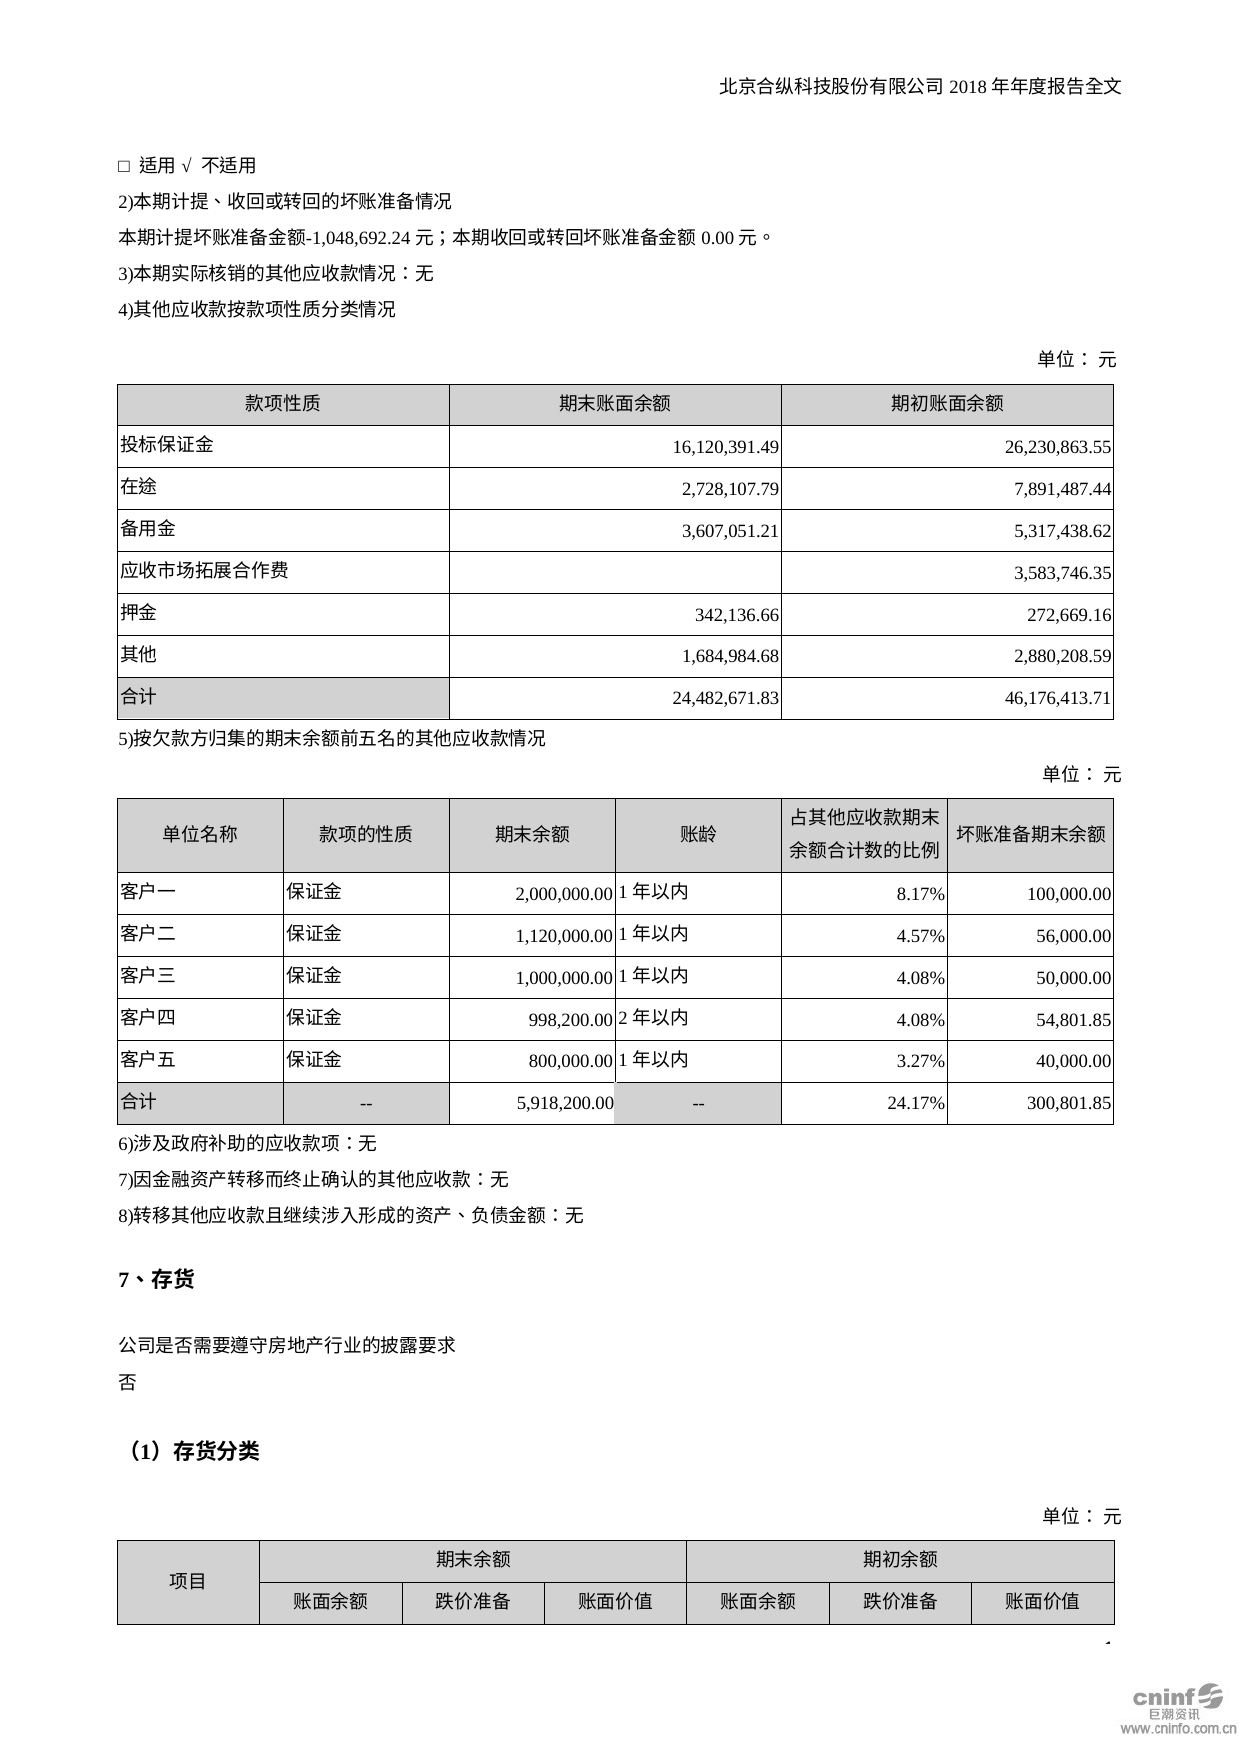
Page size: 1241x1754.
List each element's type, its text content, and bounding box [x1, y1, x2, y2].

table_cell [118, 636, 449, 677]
text 8)转移其他应收款且继续涉入形成的资产、负债金额：无 [118, 1202, 1131, 1228]
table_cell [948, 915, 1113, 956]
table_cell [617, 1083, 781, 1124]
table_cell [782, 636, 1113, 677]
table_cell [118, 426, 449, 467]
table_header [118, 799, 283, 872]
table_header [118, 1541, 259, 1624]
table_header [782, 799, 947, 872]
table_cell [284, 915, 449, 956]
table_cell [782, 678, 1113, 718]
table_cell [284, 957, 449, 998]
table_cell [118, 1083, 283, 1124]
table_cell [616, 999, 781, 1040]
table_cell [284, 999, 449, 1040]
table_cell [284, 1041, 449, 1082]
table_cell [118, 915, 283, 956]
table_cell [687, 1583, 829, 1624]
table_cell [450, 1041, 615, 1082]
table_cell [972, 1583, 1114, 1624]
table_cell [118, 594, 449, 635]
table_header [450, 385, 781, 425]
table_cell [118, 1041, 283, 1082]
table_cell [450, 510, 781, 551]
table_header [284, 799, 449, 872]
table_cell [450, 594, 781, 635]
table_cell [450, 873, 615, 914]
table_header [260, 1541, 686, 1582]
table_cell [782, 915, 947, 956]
text 单位： 元 [102, 761, 1122, 787]
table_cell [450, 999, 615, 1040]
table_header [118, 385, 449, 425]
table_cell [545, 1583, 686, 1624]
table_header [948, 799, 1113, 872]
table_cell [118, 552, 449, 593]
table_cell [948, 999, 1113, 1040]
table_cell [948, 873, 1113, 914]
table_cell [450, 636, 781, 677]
text 6)涉及政府补助的应收款项：无 [118, 1130, 1131, 1156]
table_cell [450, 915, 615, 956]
text 3)本期实际核销的其他应收款情况：无 [118, 260, 777, 286]
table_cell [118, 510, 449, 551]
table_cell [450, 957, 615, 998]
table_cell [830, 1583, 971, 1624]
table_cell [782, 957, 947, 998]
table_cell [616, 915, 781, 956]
picture [1115, 1680, 1240, 1737]
text □ 适用 √ 不适用 [118, 152, 777, 177]
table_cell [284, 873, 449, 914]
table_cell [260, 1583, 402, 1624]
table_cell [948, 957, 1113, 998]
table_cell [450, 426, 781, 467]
text 5)按欠款方归集的期末余额前五名的其他应收款情况 [118, 725, 1131, 750]
text 本期计提坏账准备金额-1,048,692.24 元；本期收回或转回坏账准备金额 0.00 元。 [118, 224, 777, 250]
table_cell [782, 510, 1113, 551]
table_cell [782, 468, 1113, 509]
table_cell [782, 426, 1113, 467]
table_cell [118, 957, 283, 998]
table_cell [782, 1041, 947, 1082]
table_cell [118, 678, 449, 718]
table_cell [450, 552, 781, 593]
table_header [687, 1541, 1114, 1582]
text 4)其他应收款按款项性质分类情况 [118, 297, 777, 322]
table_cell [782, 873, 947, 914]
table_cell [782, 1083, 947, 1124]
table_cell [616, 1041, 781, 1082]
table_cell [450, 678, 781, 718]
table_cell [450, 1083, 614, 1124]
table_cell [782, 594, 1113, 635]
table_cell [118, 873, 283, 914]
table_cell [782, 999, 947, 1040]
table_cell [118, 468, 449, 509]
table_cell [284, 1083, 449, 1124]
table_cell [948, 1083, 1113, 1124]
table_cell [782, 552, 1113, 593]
text 7)因金融资产转移而终止确认的其他应收款：无 [118, 1166, 1131, 1192]
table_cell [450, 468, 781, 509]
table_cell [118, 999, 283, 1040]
text 公司是否需要遵守房地产行业的披露要求 否 [118, 1332, 458, 1395]
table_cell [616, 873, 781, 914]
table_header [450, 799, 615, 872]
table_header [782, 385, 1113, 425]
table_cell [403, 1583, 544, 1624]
text 单位： 元 [102, 1503, 1122, 1529]
subtitle （1）存货分类 [118, 1436, 1131, 1466]
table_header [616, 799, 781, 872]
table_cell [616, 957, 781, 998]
text 2)本期计提、收回或转回的坏账准备情况 [118, 188, 777, 213]
subtitle 7、存货 [118, 1264, 1131, 1294]
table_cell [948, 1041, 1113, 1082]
text 单位： 元 [1037, 347, 1240, 372]
